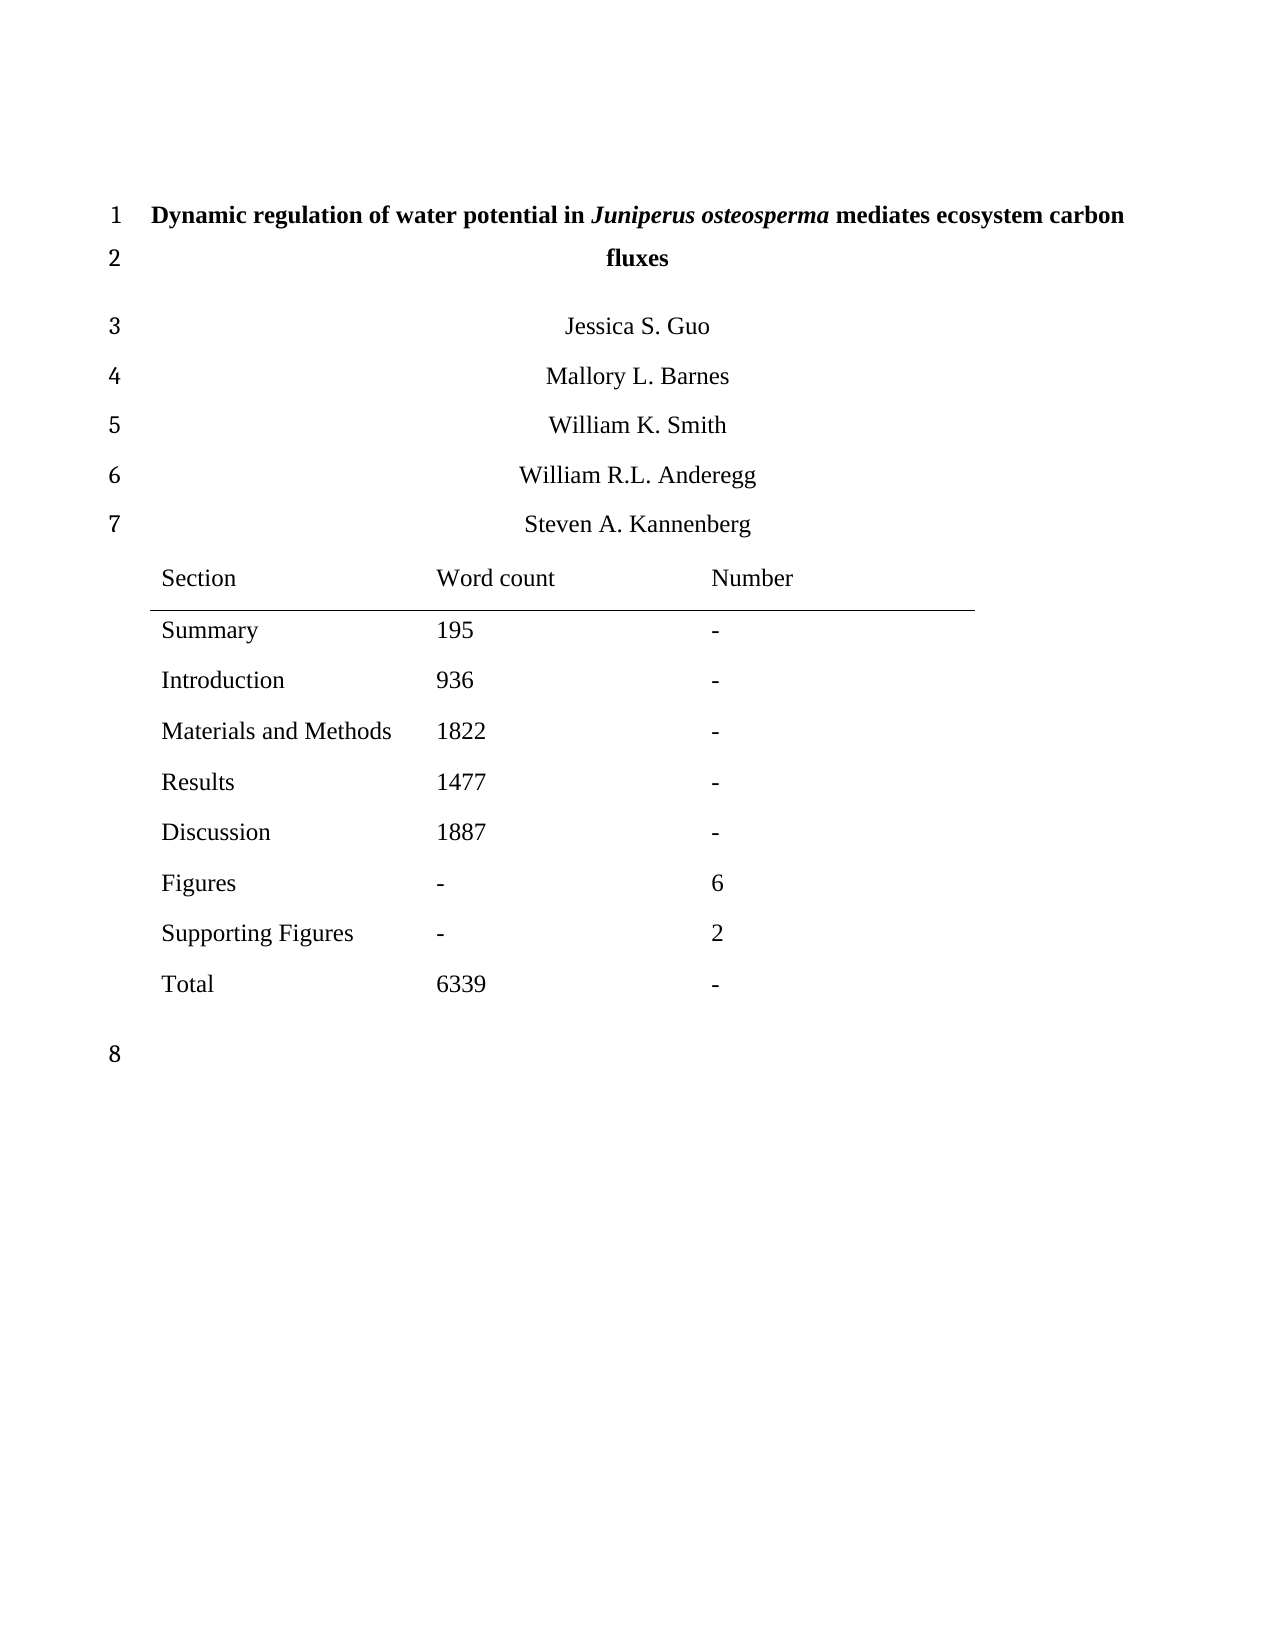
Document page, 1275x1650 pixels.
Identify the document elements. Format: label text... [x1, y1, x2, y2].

text Mallory L. Barnes [150, 361, 1125, 389]
table_cell Introduction [150, 662, 425, 712]
table_cell 936 [425, 662, 700, 712]
table_header Number [700, 559, 975, 610]
title Dynamic regulation of water potential in Juniperus osteosperma mediates ecosystem carbon fluxes [150, 200, 1125, 272]
table_cell Figures [150, 864, 425, 914]
table_cell 195 [425, 611, 700, 662]
table_cell - [425, 914, 700, 965]
table_header Word count [425, 559, 700, 610]
text Jessica S. Guo [150, 311, 1125, 340]
text Steven A. Kannenberg [150, 509, 1125, 538]
table_cell - [700, 965, 975, 1015]
table_cell 6339 [425, 965, 700, 1015]
table_cell - [425, 864, 700, 914]
table_header Section [150, 559, 425, 610]
text William R.L. Anderegg [150, 460, 1125, 489]
text William K. Smith [150, 410, 1125, 439]
table_cell Summary [150, 611, 425, 662]
table_cell 2 [700, 914, 975, 965]
table_cell 6 [700, 864, 975, 914]
table_cell - [700, 813, 975, 864]
table_cell Total [150, 965, 425, 1015]
table_cell Discussion [150, 813, 425, 864]
table_cell 1887 [425, 813, 700, 864]
table_cell - [700, 712, 975, 763]
table_cell 1822 [425, 712, 700, 763]
table_cell - [700, 763, 975, 813]
table_cell Materials and Methods [150, 712, 425, 763]
table_cell 1477 [425, 763, 700, 813]
table_cell - [700, 611, 975, 662]
table_cell - [700, 662, 975, 712]
table_cell Results [150, 763, 425, 813]
table_cell Supporting Figures [150, 914, 425, 965]
